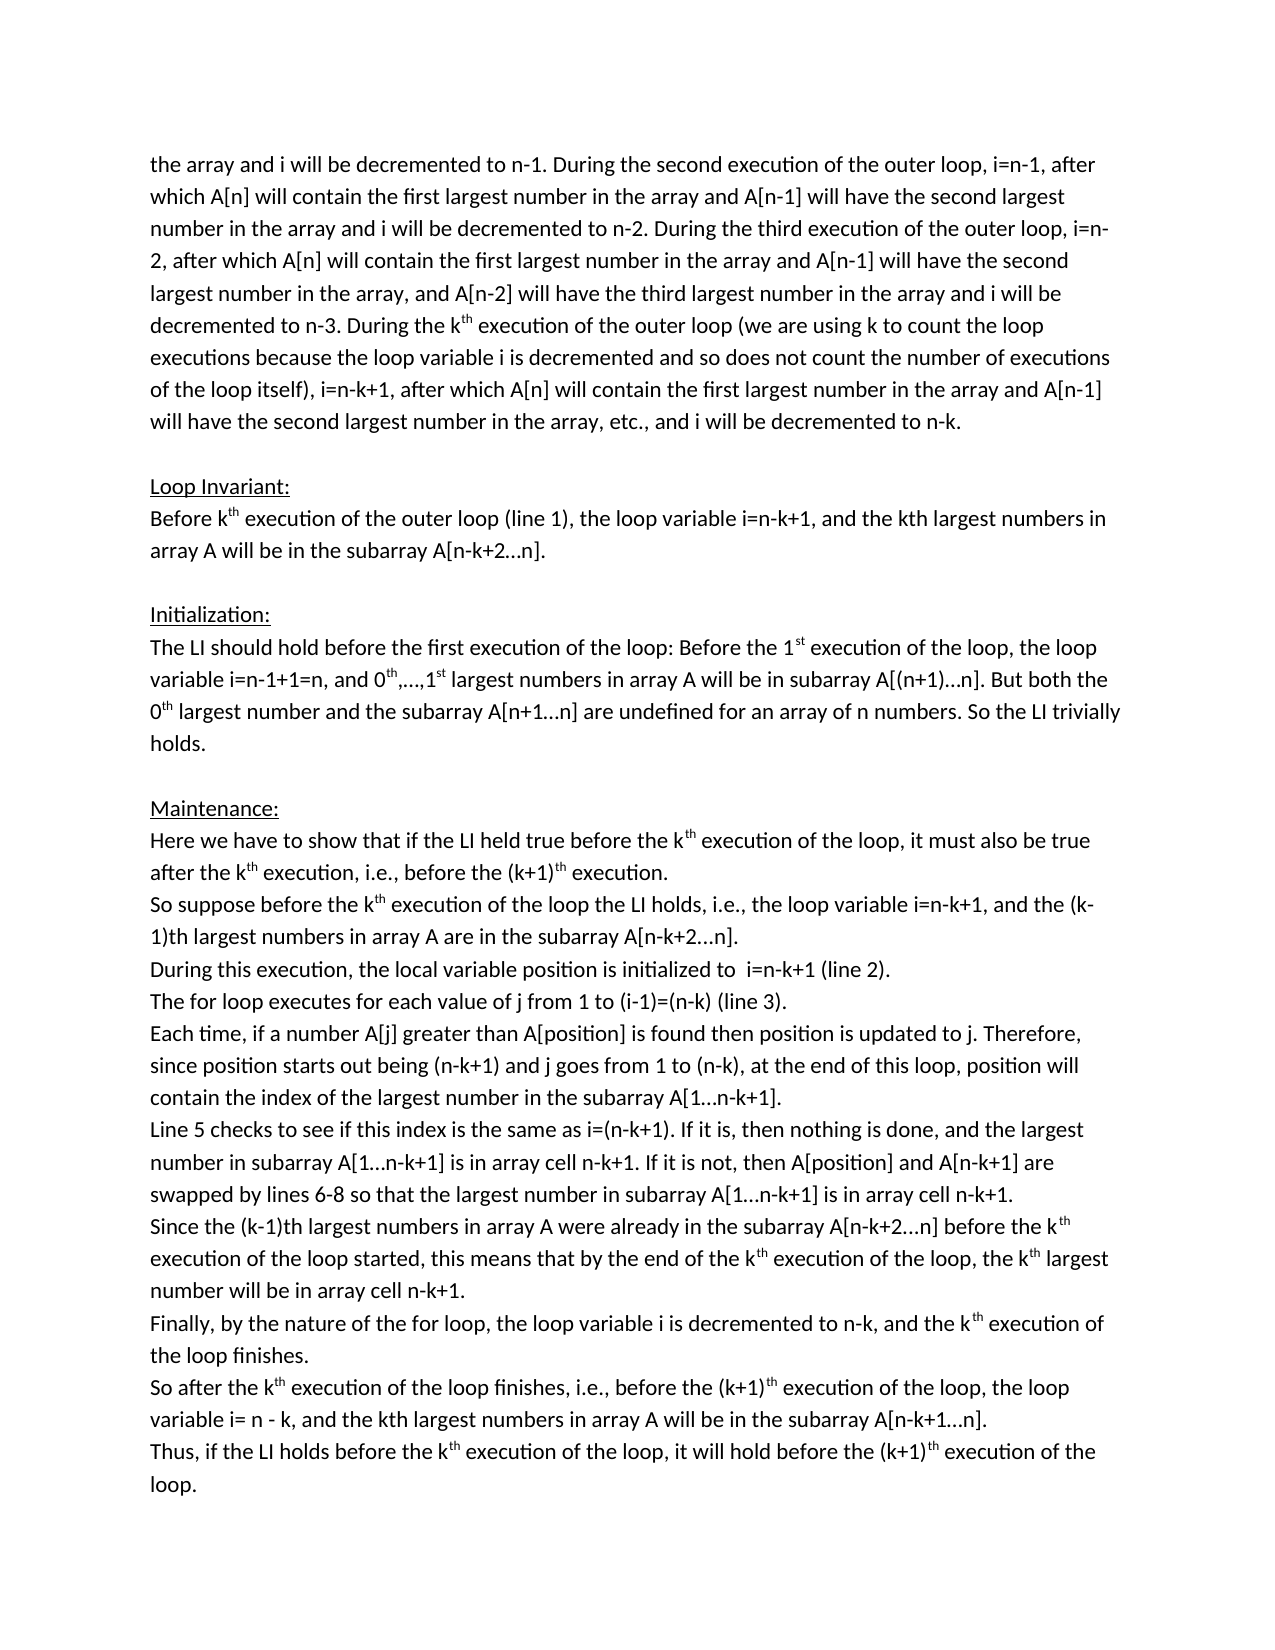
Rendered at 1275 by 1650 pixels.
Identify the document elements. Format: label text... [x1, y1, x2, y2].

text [150, 150, 1125, 436]
text Finally, by the nature of the for loop, the loop variable i is decremented to n-k, and the kth execution of the loop finishes. [150, 1309, 1125, 1369]
text The for loop executes for each value of j from 1 to (i-1)=(n-k) (line 3). [150, 987, 1125, 1015]
text Loop Invariant: [150, 472, 1125, 500]
text Each time, if a number A[j] greater than A[position] is found then position is updated to j. Therefore, since position starts out being (n-k+1) and j goes from 1 to (n-k), at the end of this loop, position will contain the index of the largest number in the subarray A[1…n-k+1]. [150, 1019, 1125, 1111]
text Thus, if the LI holds before the kth execution of the loop, it will hold before the (k+1)th execution of the loop. [150, 1437, 1125, 1498]
text Here we have to show that if the LI held true before the kth execution of the loop, it must also be true after the kth execution, i.e., before the (k+1)th execution. [150, 826, 1125, 886]
text During this execution, the local variable position is initialized to i=n-k+1 (line 2). [150, 955, 1125, 983]
text Initialization: [150, 601, 1125, 629]
text The LI should hold before the first execution of the loop: Before the 1st execution of the loop, the loop variable i=n-1+1=n, and 0th,…,1st largest numbers in array A will be in subarray A[(n+1)…n]. But both the 0th largest number and the subarray A[n+1…n] are undefined for an array of n numbers. So the LI trivially holds. [150, 633, 1125, 757]
text So after the kth execution of the loop finishes, i.e., before the (k+1)th execution of the loop, the loop variable i= n - k, and the kth largest numbers in array A will be in the subarray A[n-k+1…n]. [150, 1373, 1125, 1433]
text Since the (k-1)th largest numbers in array A were already in the subarray A[n-k+2...n] before the kth execution of the loop started, this means that by the end of the kth execution of the loop, the kth largest number will be in array cell n-k+1. [150, 1212, 1125, 1304]
text Maintenance: [150, 794, 1125, 822]
text So suppose before the kth execution of the loop the LI holds, i.e., the loop variable i=n-k+1, and the (k-1)th largest numbers in array A are in the subarray A[n-k+2...n]. [150, 890, 1125, 951]
text Line 5 checks to see if this index is the same as i=(n-k+1). If it is, then nothing is done, and the largest number in subarray A[1…n-k+1] is in array cell n-k+1. If it is not, then A[position] and A[n-k+1] are swapped by lines 6-8 so that the largest number in subarray A[1…n-k+1] is in array cell n-k+1. [150, 1116, 1125, 1208]
text Before kth execution of the outer loop (line 1), the loop variable i=n-k+1, and the kth largest numbers in array A will be in the subarray A[n-k+2…n]. [150, 504, 1125, 564]
